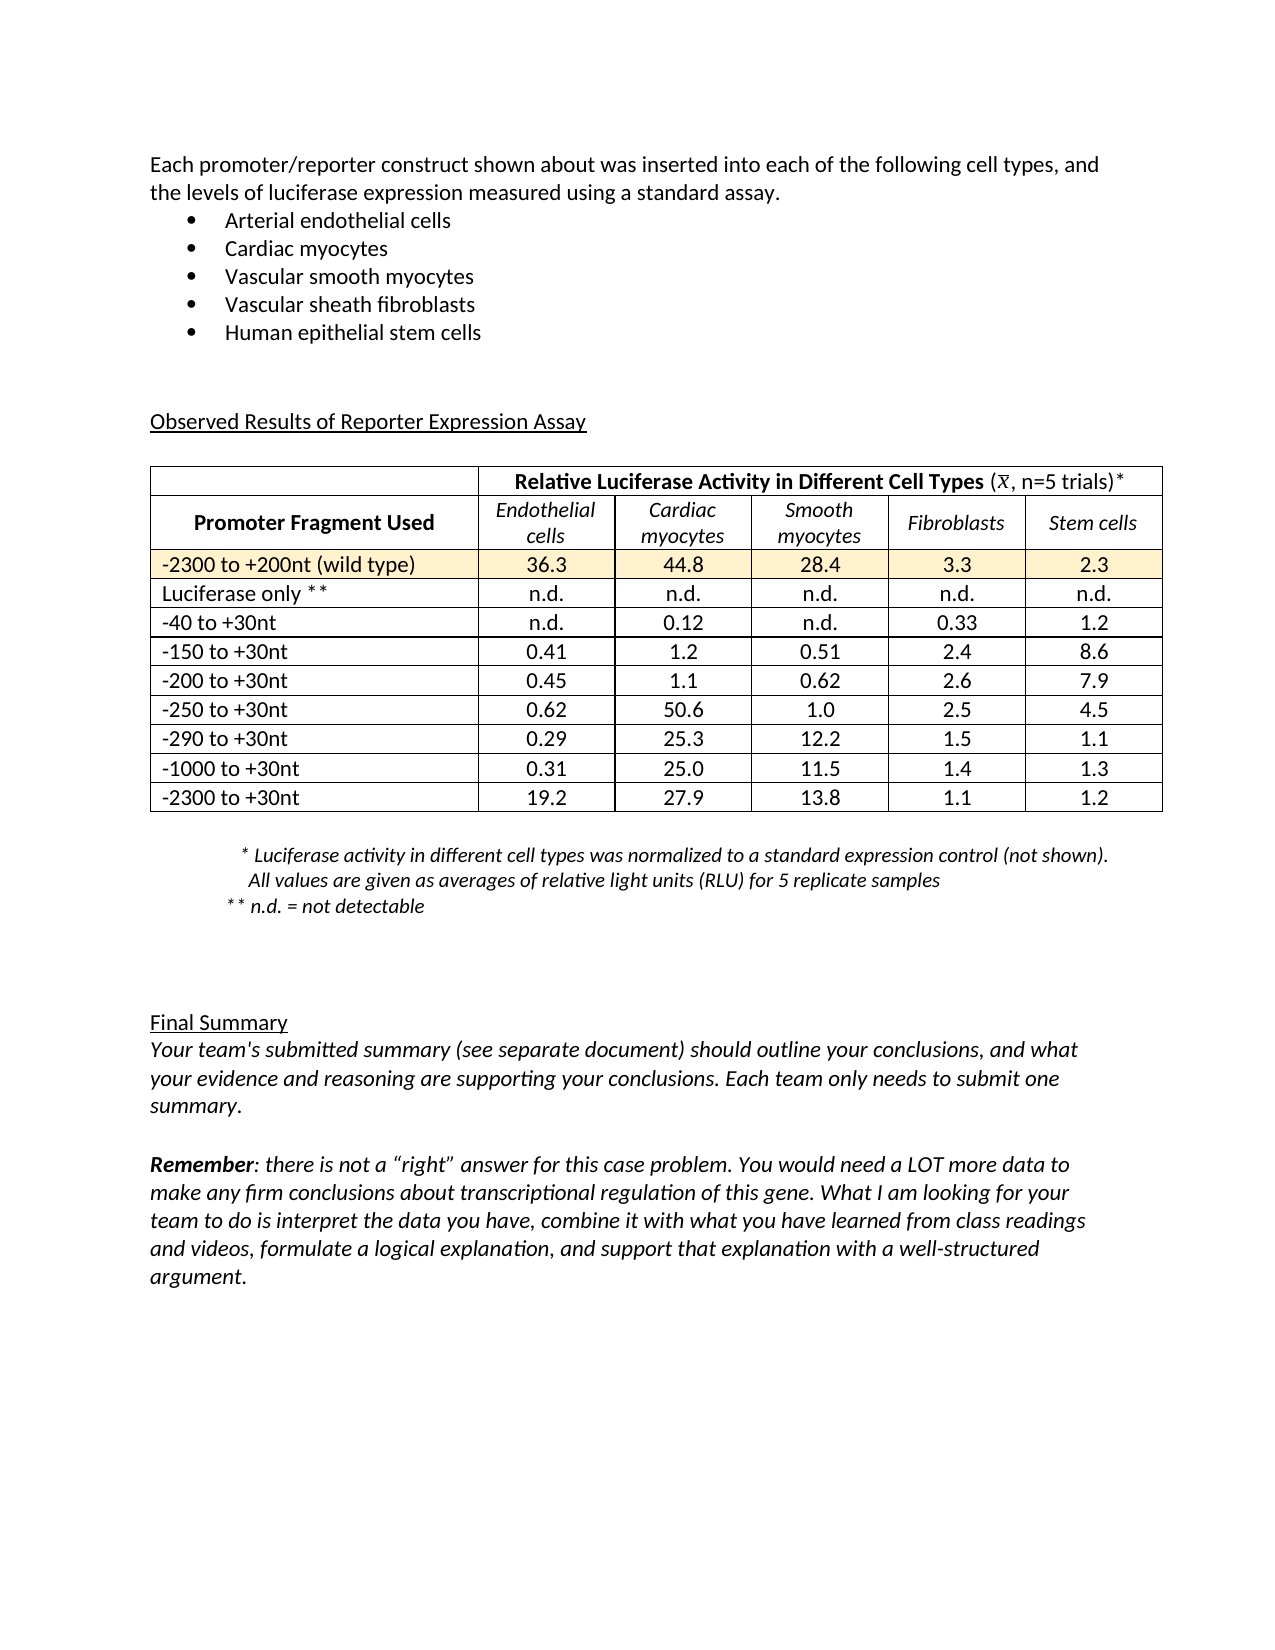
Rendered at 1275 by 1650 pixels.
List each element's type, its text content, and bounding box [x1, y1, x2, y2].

table_cell 0.45 [479, 666, 614, 694]
table_cell 4.5 [1026, 696, 1162, 723]
table_cell 13.8 [752, 783, 888, 811]
table_cell n.d. [889, 579, 1025, 607]
table_cell 1.2 [616, 638, 751, 665]
table_cell -1000 to +30nt [151, 754, 478, 782]
text Final Summary [150, 1008, 1125, 1036]
list Vascular smooth myocytes [187, 262, 1125, 290]
list Human epithelial stem cells [187, 318, 1125, 346]
table_cell -40 to +30nt [151, 608, 478, 636]
table_cell 50.6 [616, 696, 751, 723]
text Your team's submitted summary (see separate document) should outline your conclusions, and what your evidence and reasoning are supporting your conclusions. Each team only needs to submit one summary. [150, 1036, 1125, 1120]
table_cell 1.3 [1026, 754, 1162, 782]
text Observed Results of Reporter Expression Assay [150, 407, 1125, 435]
table_cell 7.9 [1026, 666, 1162, 694]
table_cell 1.2 [1026, 783, 1162, 811]
table_cell Endothelial cells [479, 496, 614, 549]
text Each promoter/reporter construct shown about was inserted into each of the following cell types, and the levels of luciferase expression measured using a standard assay. [150, 150, 1125, 206]
table_cell -2300 to +30nt [151, 783, 478, 811]
table_cell 1.0 [752, 696, 888, 723]
table_header [151, 467, 478, 495]
table_cell Cardiac myocytes [616, 496, 751, 549]
text Remember: there is not a “right” answer for this case problem. You would need a LOT more data to make any firm conclusions about transcriptional regulation of this gene. What I am looking for your team to do is interpret the data you have, combine it with what you have learned from class readings and videos, formulate a logical explanation, and support that explanation with a well-structured argument. [150, 1150, 1125, 1290]
table_cell Stem cells [1026, 496, 1162, 549]
table_cell 0.62 [479, 696, 614, 723]
table_cell 1.1 [1026, 725, 1162, 753]
table_cell Fibroblasts [889, 496, 1025, 549]
table_cell 44.8 [616, 550, 751, 578]
table_cell 11.5 [752, 754, 888, 782]
table_cell n.d. [616, 579, 751, 607]
table_cell 27.9 [616, 783, 751, 811]
table_cell 1.2 [1026, 608, 1162, 636]
table_cell Smooth myocytes [752, 496, 888, 549]
table_cell 0.51 [752, 638, 888, 665]
table_cell 2.5 [889, 696, 1025, 723]
table_cell 8.6 [1026, 638, 1162, 665]
table_cell 0.62 [752, 666, 888, 694]
table_cell n.d. [479, 608, 614, 636]
table_cell 0.31 [479, 754, 614, 782]
table_cell n.d. [1026, 579, 1162, 607]
table_cell -290 to +30nt [151, 725, 478, 753]
list Cardiac myocytes [187, 234, 1125, 262]
table_cell 25.3 [616, 725, 751, 753]
table_cell 0.29 [479, 725, 614, 753]
table_cell 1.1 [616, 666, 751, 694]
table_cell -150 to +30nt [151, 638, 478, 665]
table_cell n.d. [752, 608, 888, 636]
table_cell -200 to +30nt [151, 666, 478, 694]
table_cell Promoter Fragment Used [151, 496, 478, 549]
table_cell 1.1 [889, 783, 1025, 811]
list Arterial endothelial cells [187, 206, 1125, 234]
table_header Relative Luciferase Activity in Different Cell Types (, n=5 trials)* [479, 467, 1162, 495]
table_cell 12.2 [752, 725, 888, 753]
table_cell 28.4 [752, 550, 888, 578]
table_cell 25.0 [616, 754, 751, 782]
table_cell 19.2 [479, 783, 614, 811]
table_cell 1.5 [889, 725, 1025, 753]
table_cell 0.12 [616, 608, 751, 636]
text * Luciferase activity in different cell types was normalized to a standard expression control (not shown). [225, 842, 1125, 868]
table_cell n.d. [479, 579, 614, 607]
table_cell 2.3 [1026, 550, 1162, 578]
list Vascular sheath fibroblasts [187, 290, 1125, 318]
text ** n.d. = not detectable [150, 893, 1125, 918]
table_cell -250 to +30nt [151, 696, 478, 723]
table_cell -2300 to +200nt (wild type) [151, 550, 478, 578]
table_cell Luciferase only ** [151, 579, 478, 607]
text All values are given as averages of relative light units (RLU) for 5 replicate samples [225, 868, 1125, 893]
table_cell 0.33 [889, 608, 1025, 636]
table_cell n.d. [752, 579, 888, 607]
table_cell 2.6 [889, 666, 1025, 694]
table_cell 36.3 [479, 550, 614, 578]
table_cell 2.4 [889, 638, 1025, 665]
table_cell 1.4 [889, 754, 1025, 782]
table_cell 0.41 [479, 638, 614, 665]
table_cell 3.3 [889, 550, 1025, 578]
